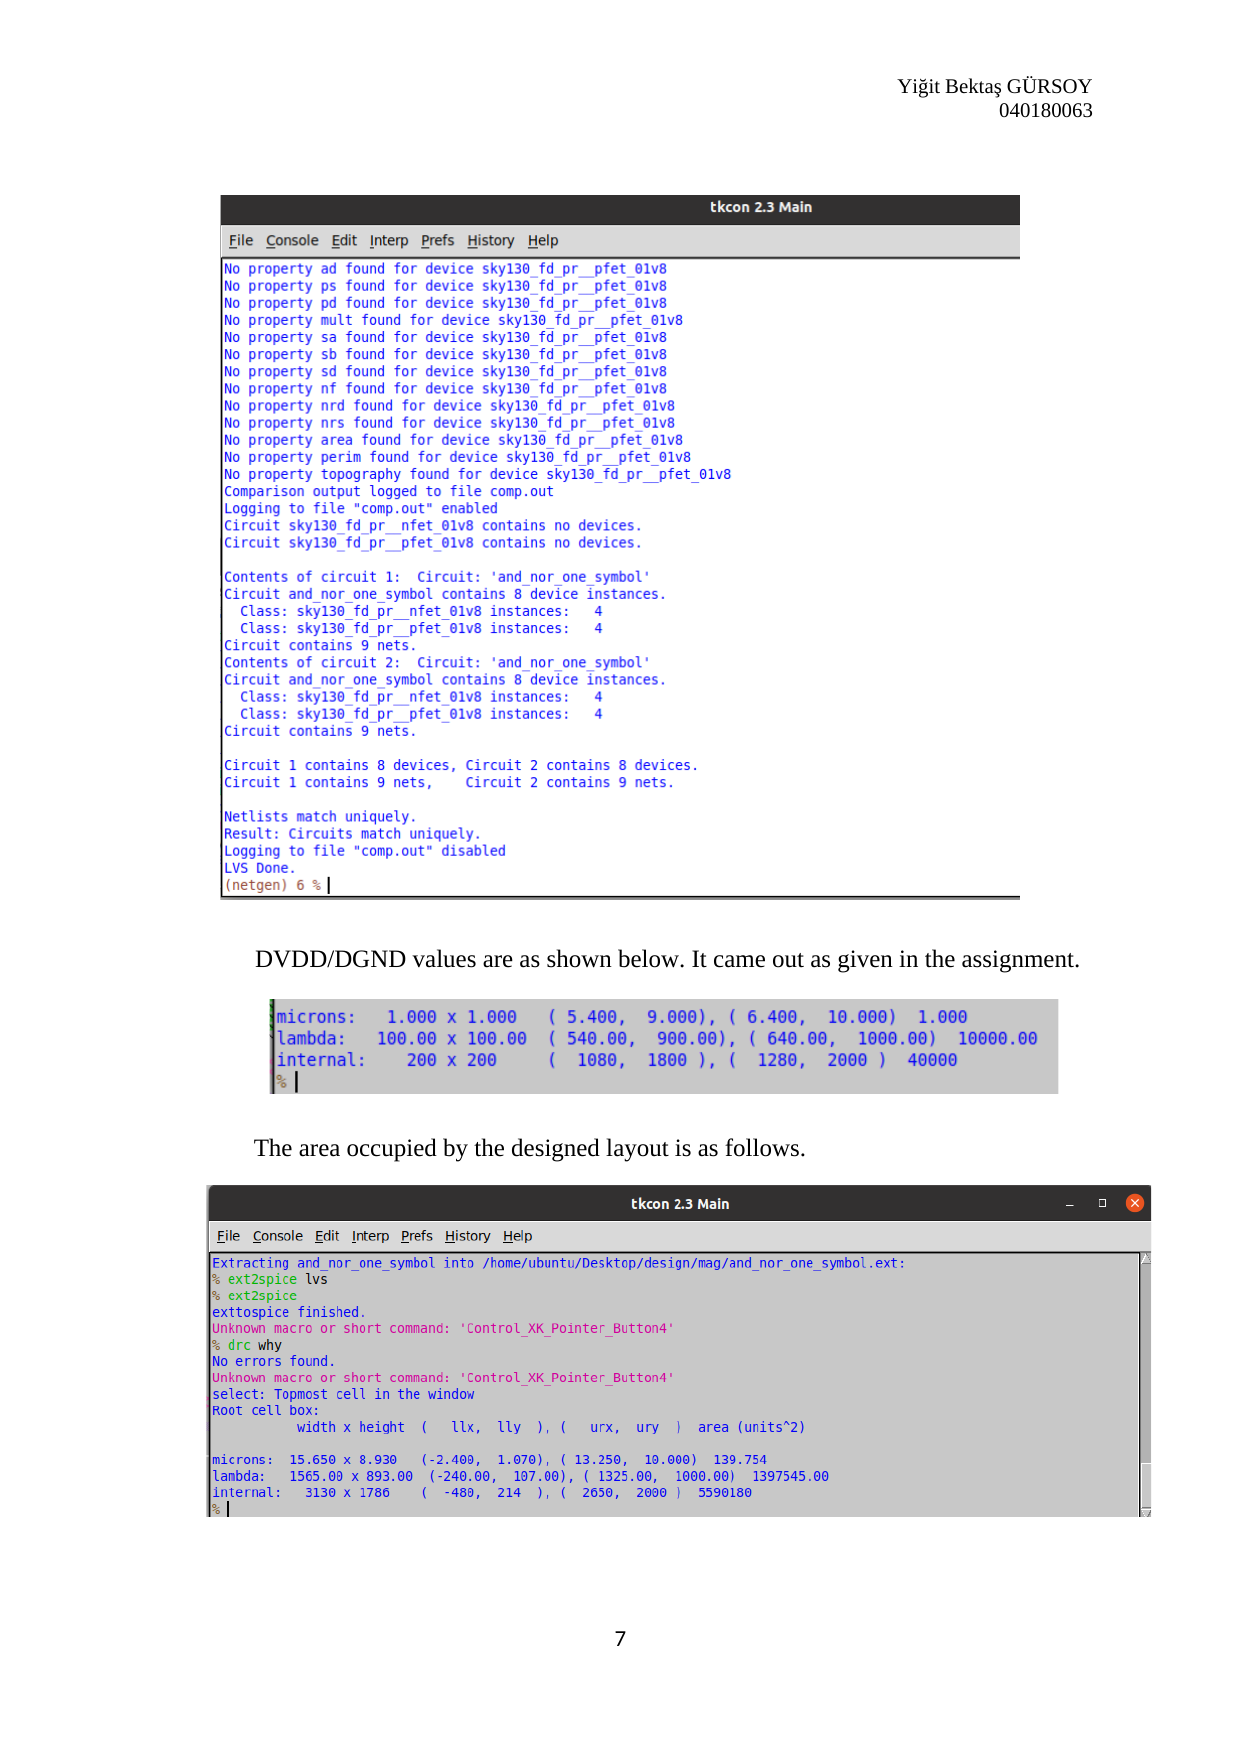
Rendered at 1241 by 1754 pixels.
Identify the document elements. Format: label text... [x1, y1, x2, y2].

picture [269, 999, 1059, 1094]
text DVDD/DGND values are as shown below. It came out as given in the assignment. [148, 944, 1093, 973]
picture [220, 195, 1020, 900]
text The area occupied by the designed layout is as follows. [148, 1133, 1093, 1162]
picture [206, 1185, 1152, 1517]
